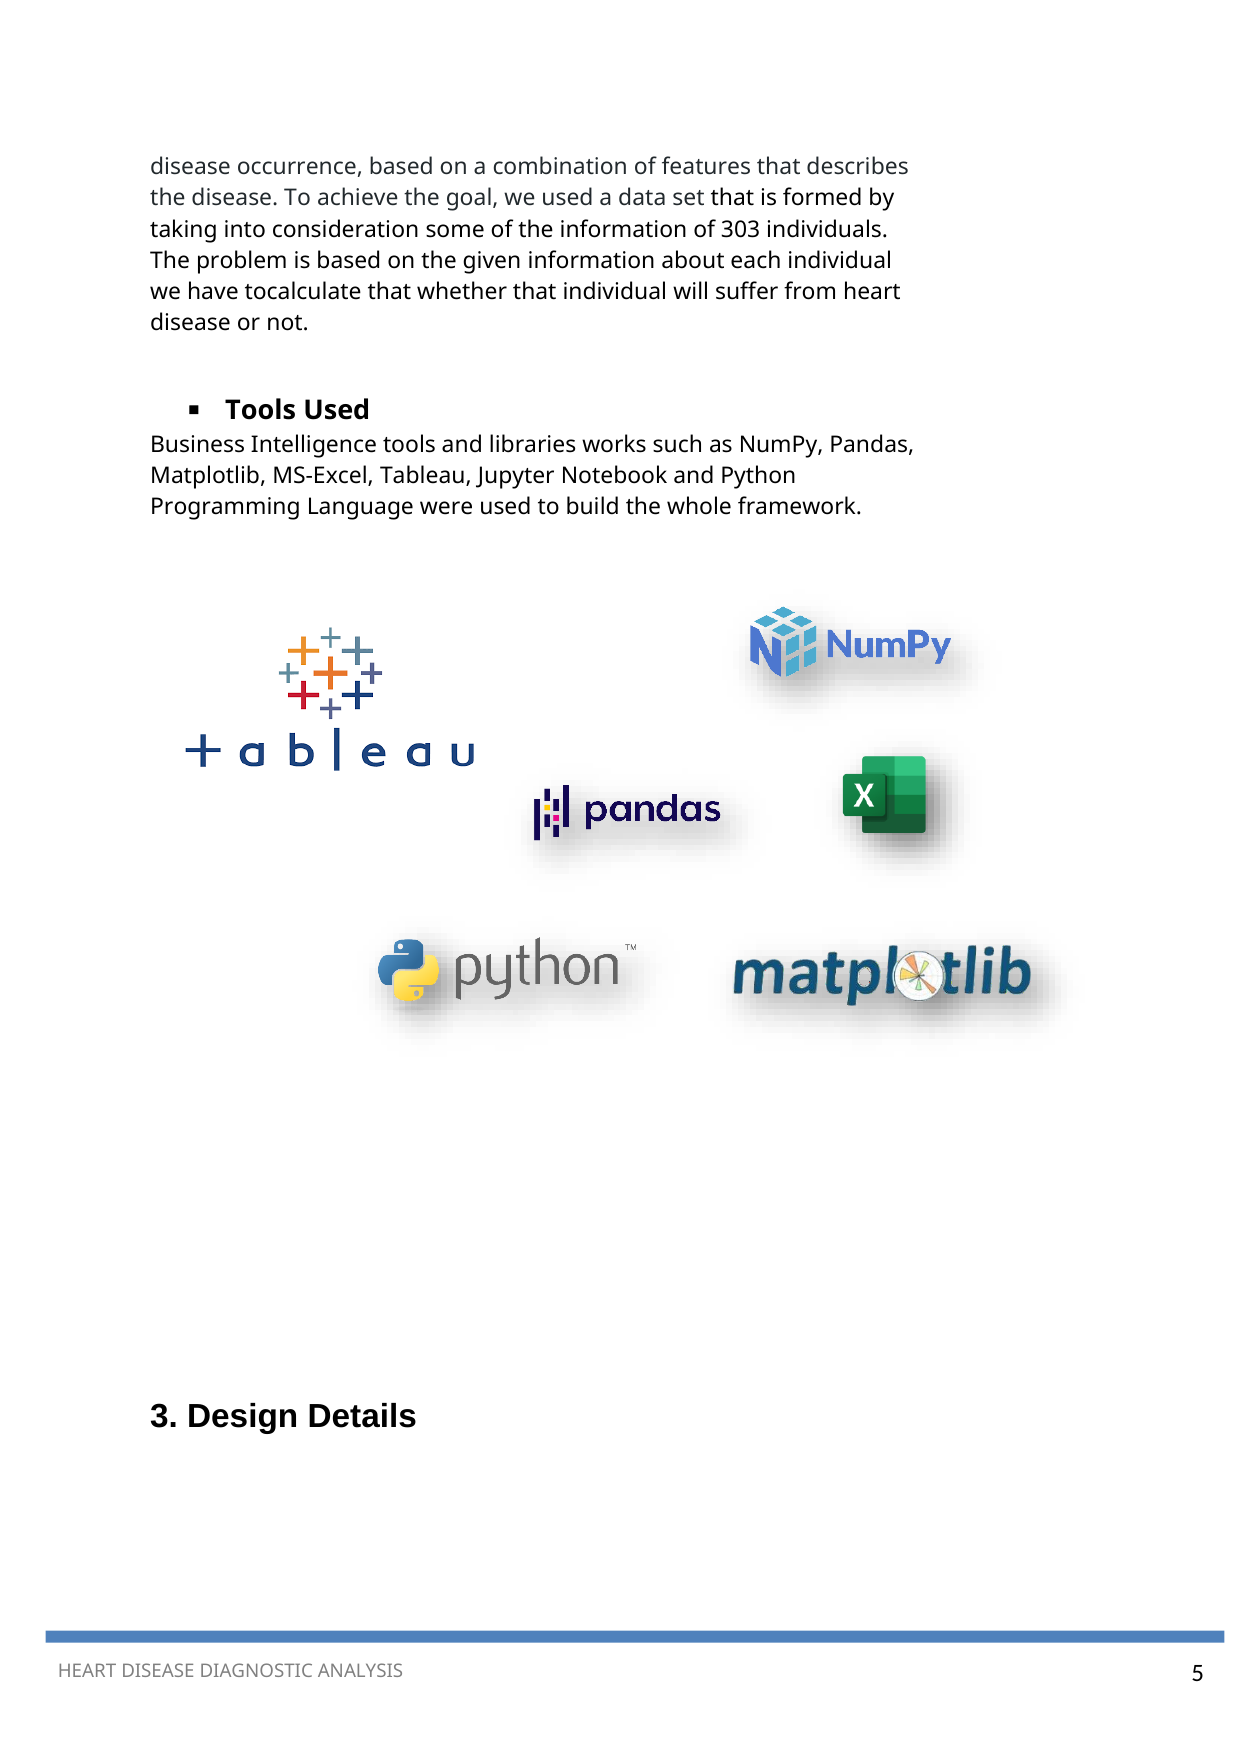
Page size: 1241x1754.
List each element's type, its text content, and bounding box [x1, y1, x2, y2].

subtitle 3. Design Details [150, 1397, 1090, 1435]
text Business Intelligence tools and libraries works such as NumPy, Pandas, Matplotlib, MS-Excel, Tableau, Jupyter Notebook and Python Programming Language were used to build the whole framework. [150, 427, 935, 521]
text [150, 150, 916, 337]
subtitle Tools Used [187, 391, 1090, 427]
picture [352, 589, 1145, 1057]
picture [185, 627, 474, 771]
